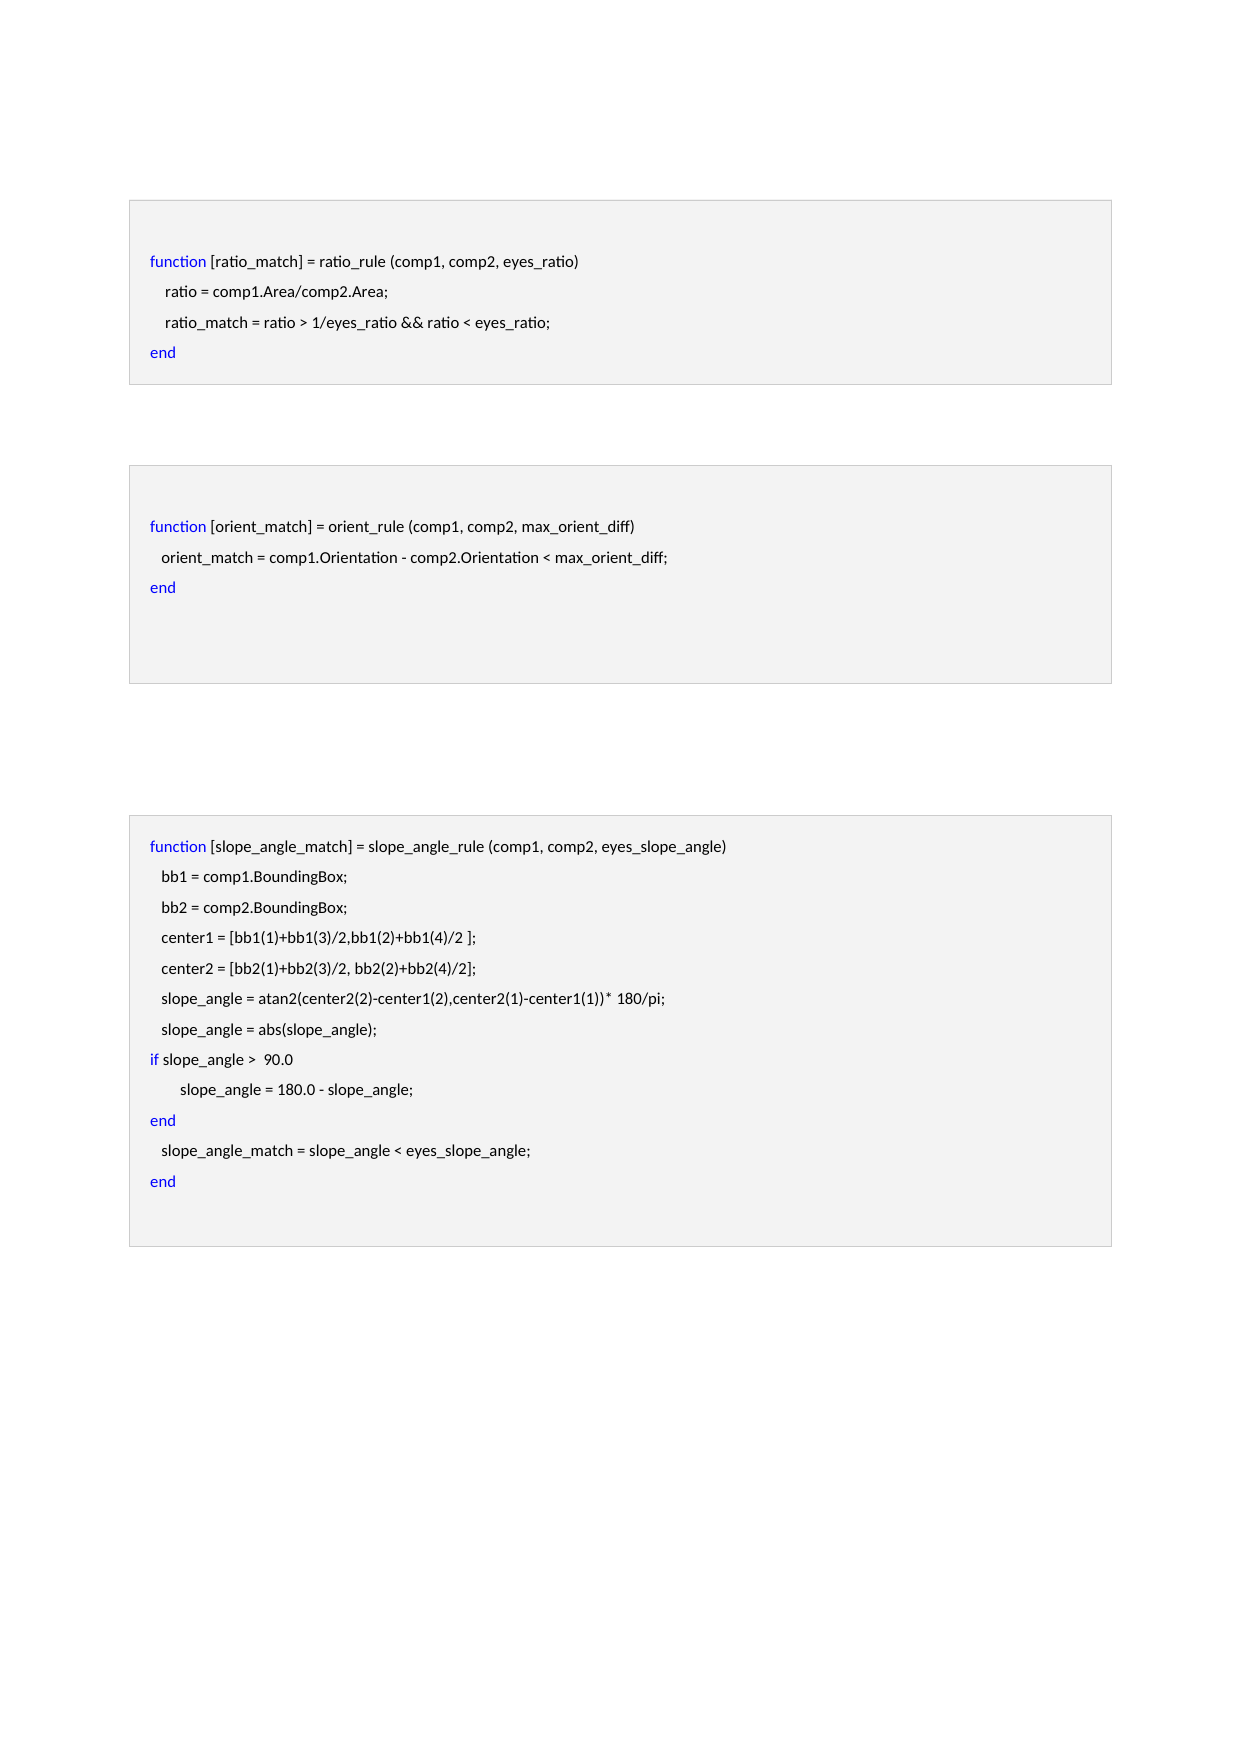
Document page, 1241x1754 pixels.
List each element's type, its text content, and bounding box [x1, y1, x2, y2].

text function [ratio_match] = ratio_rule (comp1, comp2, eyes_ratio) ratio = comp1.Area/comp2.Area; ratio_match = ratio > 1/eyes_ratio && ratio < eyes_ratio; end [130, 201, 1111, 384]
text function [slope_angle_match] = slope_angle_rule (comp1, comp2, eyes_slope_angle) bb1 = comp1.BoundingBox; bb2 = comp2.BoundingBox; center1 = [bb1(1)+bb1(3)/2,bb1(2)+bb1(4)/2 ]; center2 = [bb2(1)+bb2(3)/2, bb2(2)+bb2(4)/2]; slope_angle = atan2(center2(2)-center1(2),center2(1)-center1(1))* 180/pi; slope_angle = abs(slope_angle); if slope_angle > 90.0 slope_angle = 180.0 - slope_angle; end slope_angle_match = slope_angle < eyes_slope_angle; end [130, 816, 1111, 1246]
